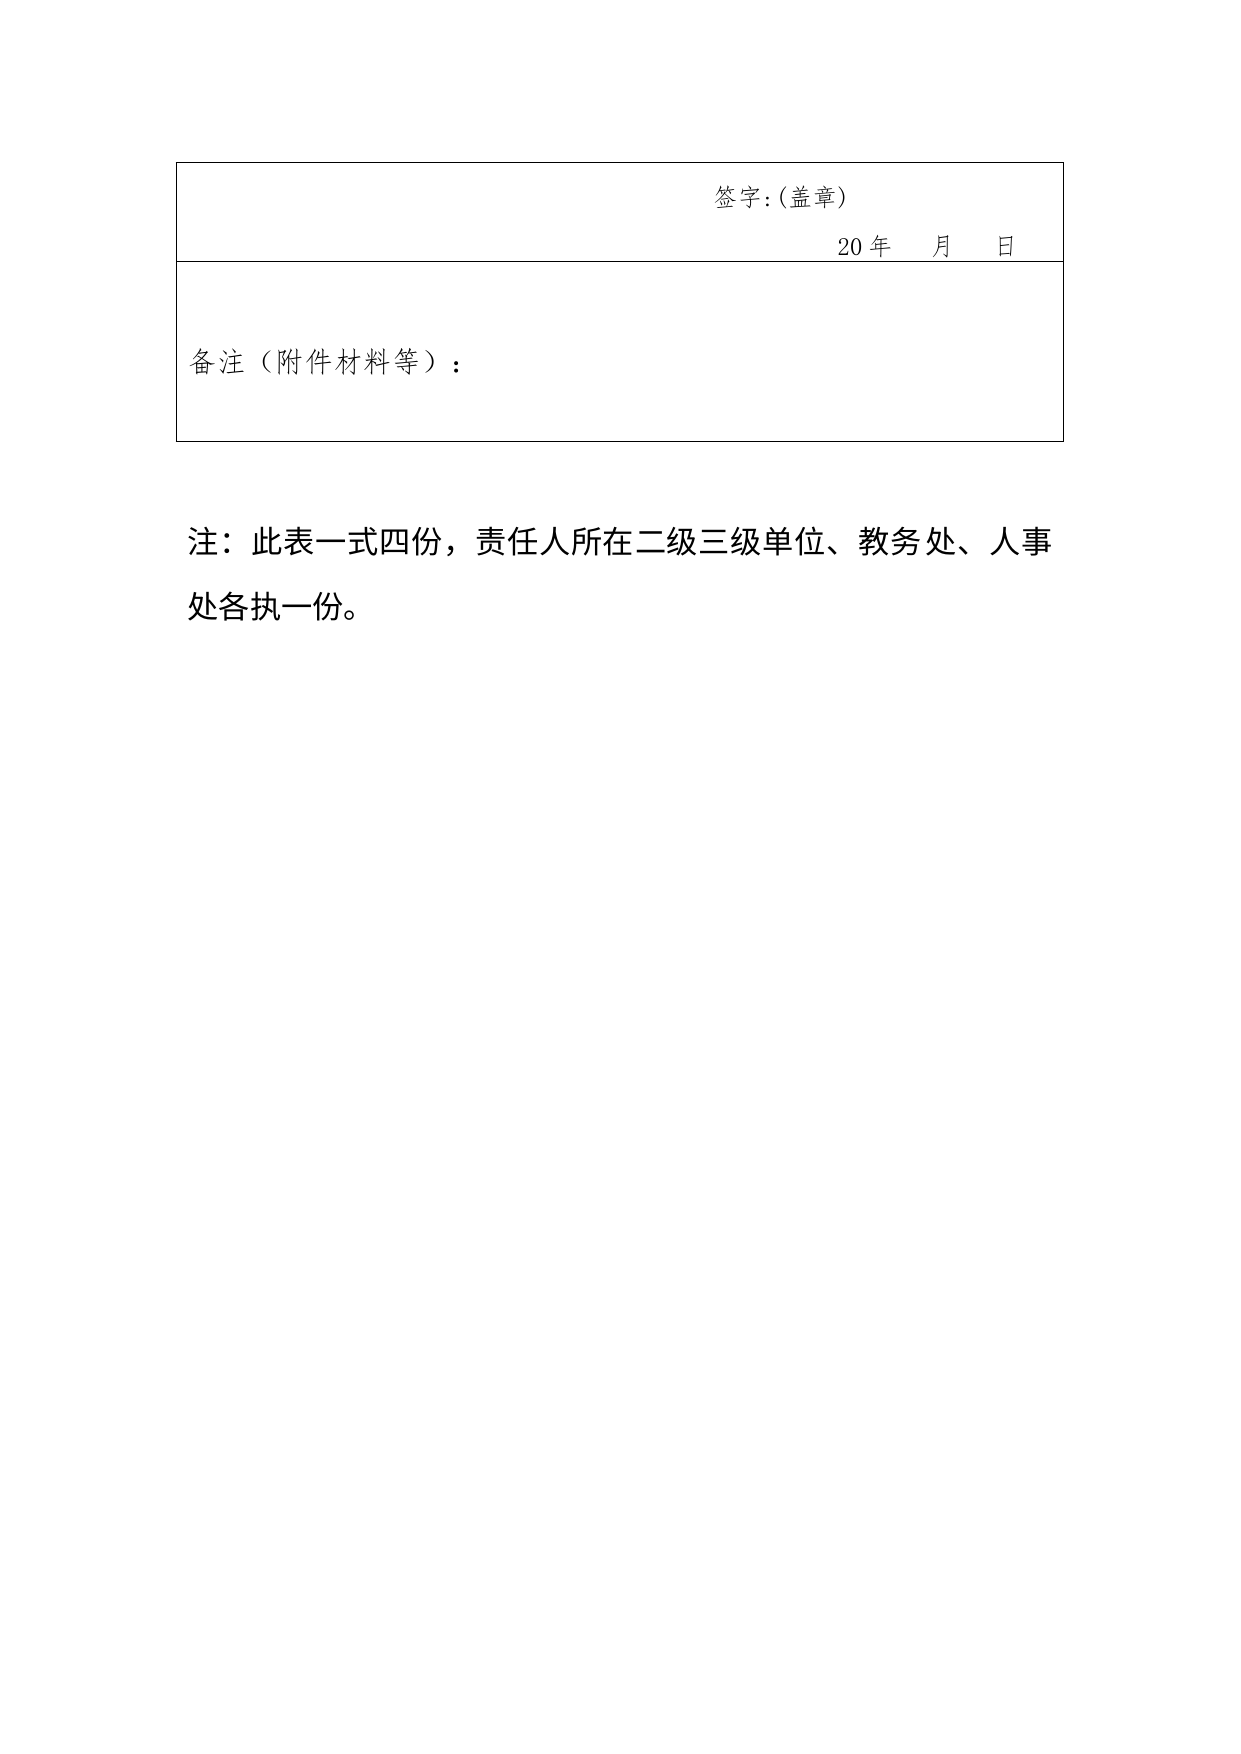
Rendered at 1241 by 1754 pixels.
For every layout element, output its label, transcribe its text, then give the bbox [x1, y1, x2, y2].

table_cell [177, 163, 1063, 261]
table_cell 备注（附件材料等）： [177, 262, 1063, 441]
text 注：此表一式四份，责任人所在二级三级单位、教务处、人事处各执一份。 [187, 507, 1053, 637]
